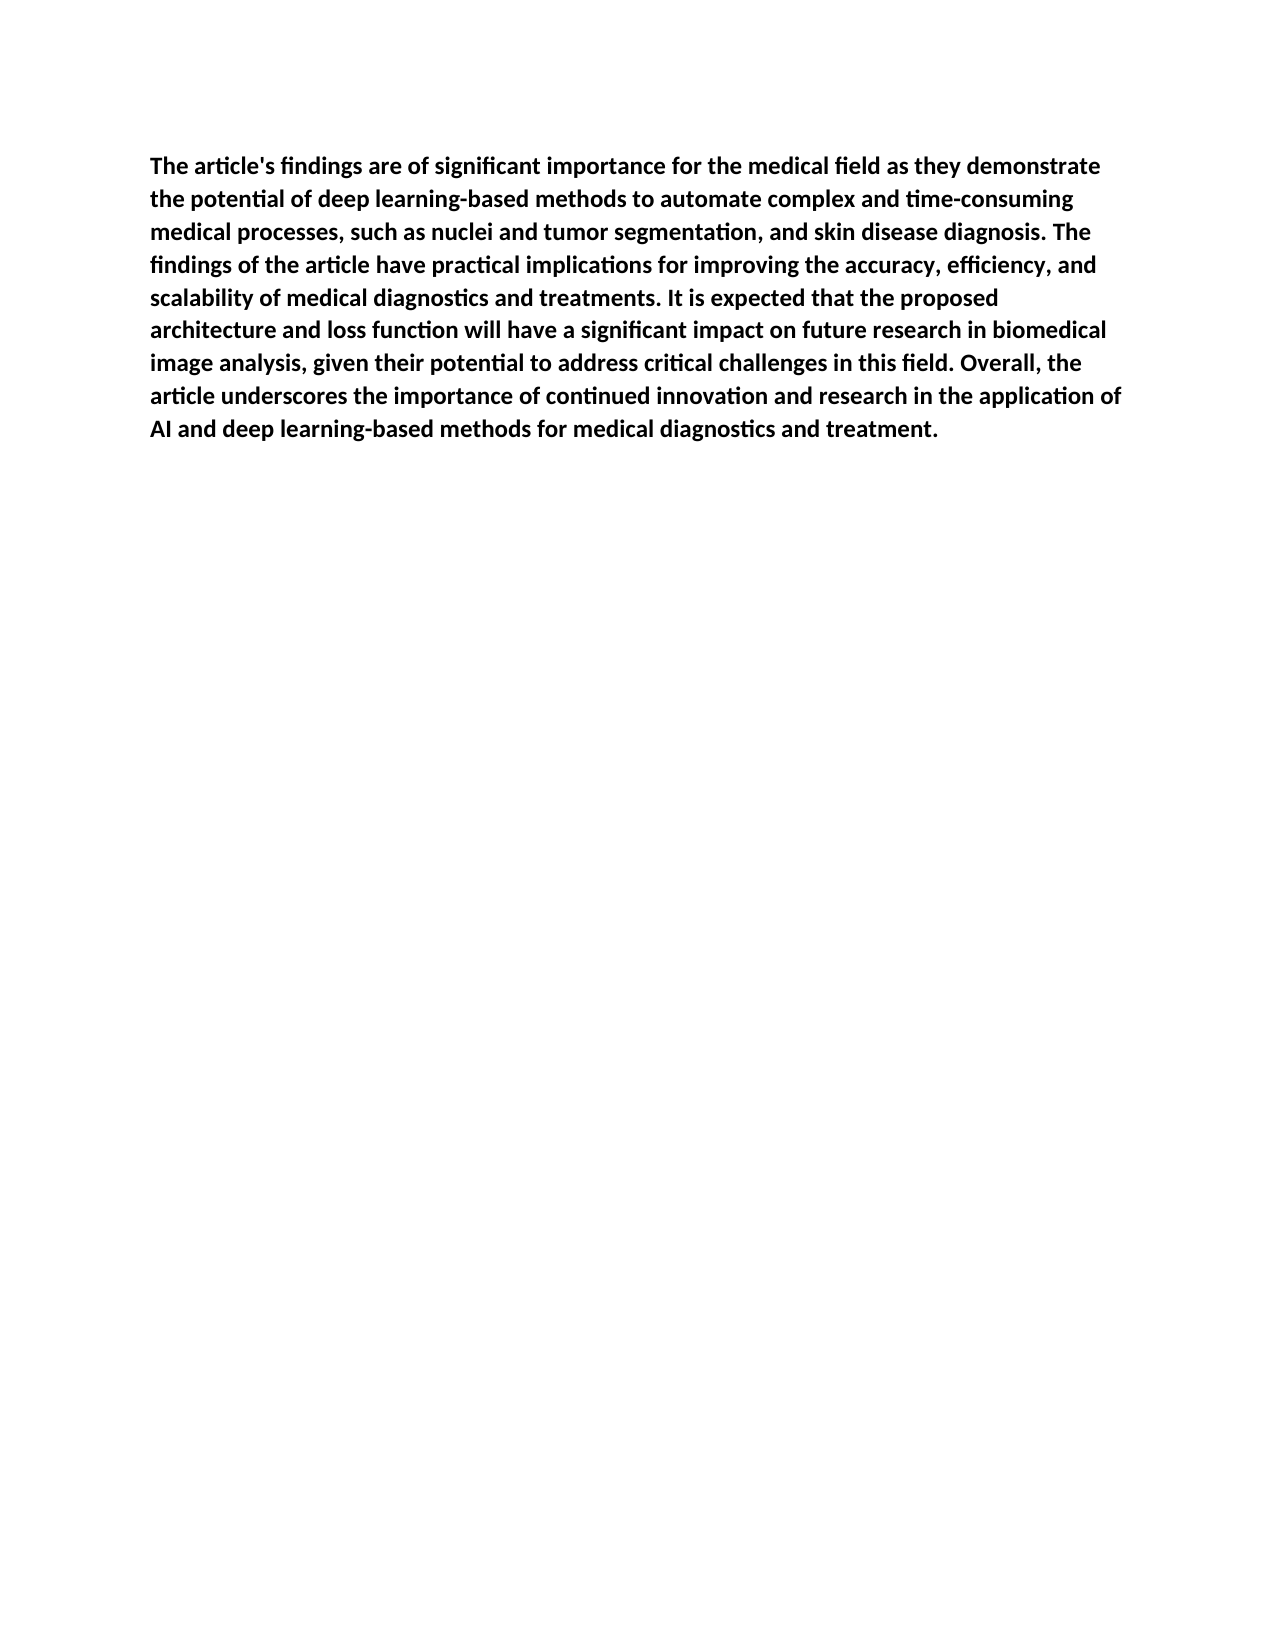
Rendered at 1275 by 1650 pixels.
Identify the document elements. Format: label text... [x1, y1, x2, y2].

text The article's findings are of significant importance for the medical field as they demonstrate the potential of deep learning-based methods to automate complex and time-consuming medical processes, such as nuclei and tumor segmentation, and skin disease diagnosis. The findings of the article have practical implications for improving the accuracy, efficiency, and scalability of medical diagnostics and treatments. It is expected that the proposed architecture and loss function will have a significant impact on future research in biomedical image analysis, given their potential to address critical challenges in this field. Overall, the article underscores the importance of continued innovation and research in the application of AI and deep learning-based methods for medical diagnostics and treatment. [150, 150, 1125, 444]
